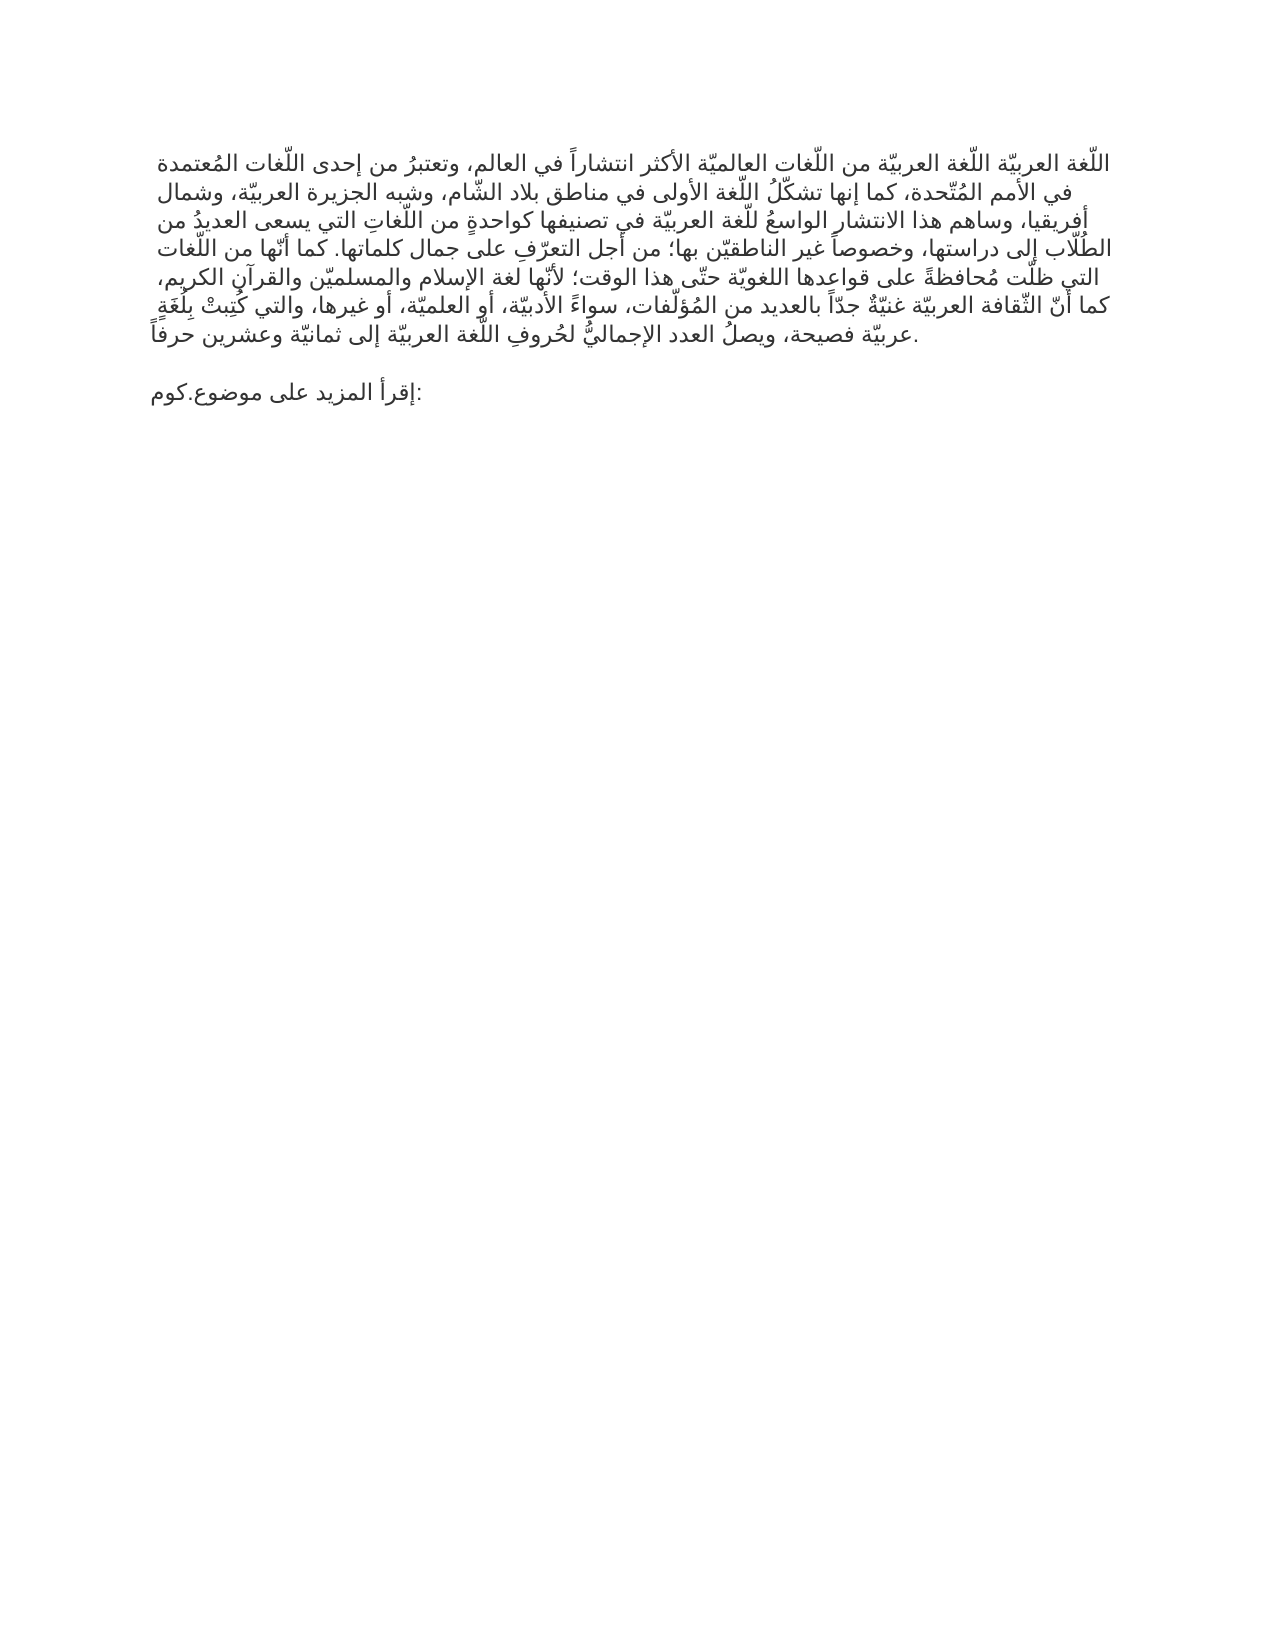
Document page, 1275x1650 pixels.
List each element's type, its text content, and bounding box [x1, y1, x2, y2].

text اللّغة العربيّة اللّغة العربيّة من اللّغات العالميّة الأكثر انتشاراً في العالم، وتعتبرُ من إحدى اللّغات المُعتمدة في الأمم المُتّحدة، كما إنها تشكّلُ اللّغة الأولى في مناطق بلاد الشّام، وشبه الجزيرة العربيّة، وشمال أفريقيا، وساهم هذا الانتشار الواسعُ للّغة العربيّة في تصنيفها كواحدةٍ من اللّغاتِ التي يسعى العديدُ من الطُلّاب إلى دراستها، وخصوصاً غير الناطقيّن بها؛ من أجل التعرّفِ على جمال كلماتها. كما أنّها من اللّغات التي ظلّت مُحافظةً على قواعدها اللغويّة حتّى هذا الوقت؛ لأنّها لغة الإسلام والمسلميّن والقرآنِ الكريم، كما أنّ الثّقافة العربيّة غنيّةٌ جدّاً بالعديد من المُؤلّفات، سواءً الأدبيّة، أو العلميّة، أو غيرها، والتي كُتِبتْ بِلُغَةٍ عربيّة فصيحة، ويصلُ العدد الإجماليُّ لحُروفِ اللّغة العربيّة إلى ثمانيّة وعشرين حرفاً. إقرأ المزيد على موضوع.كوم: [150, 150, 1125, 406]
